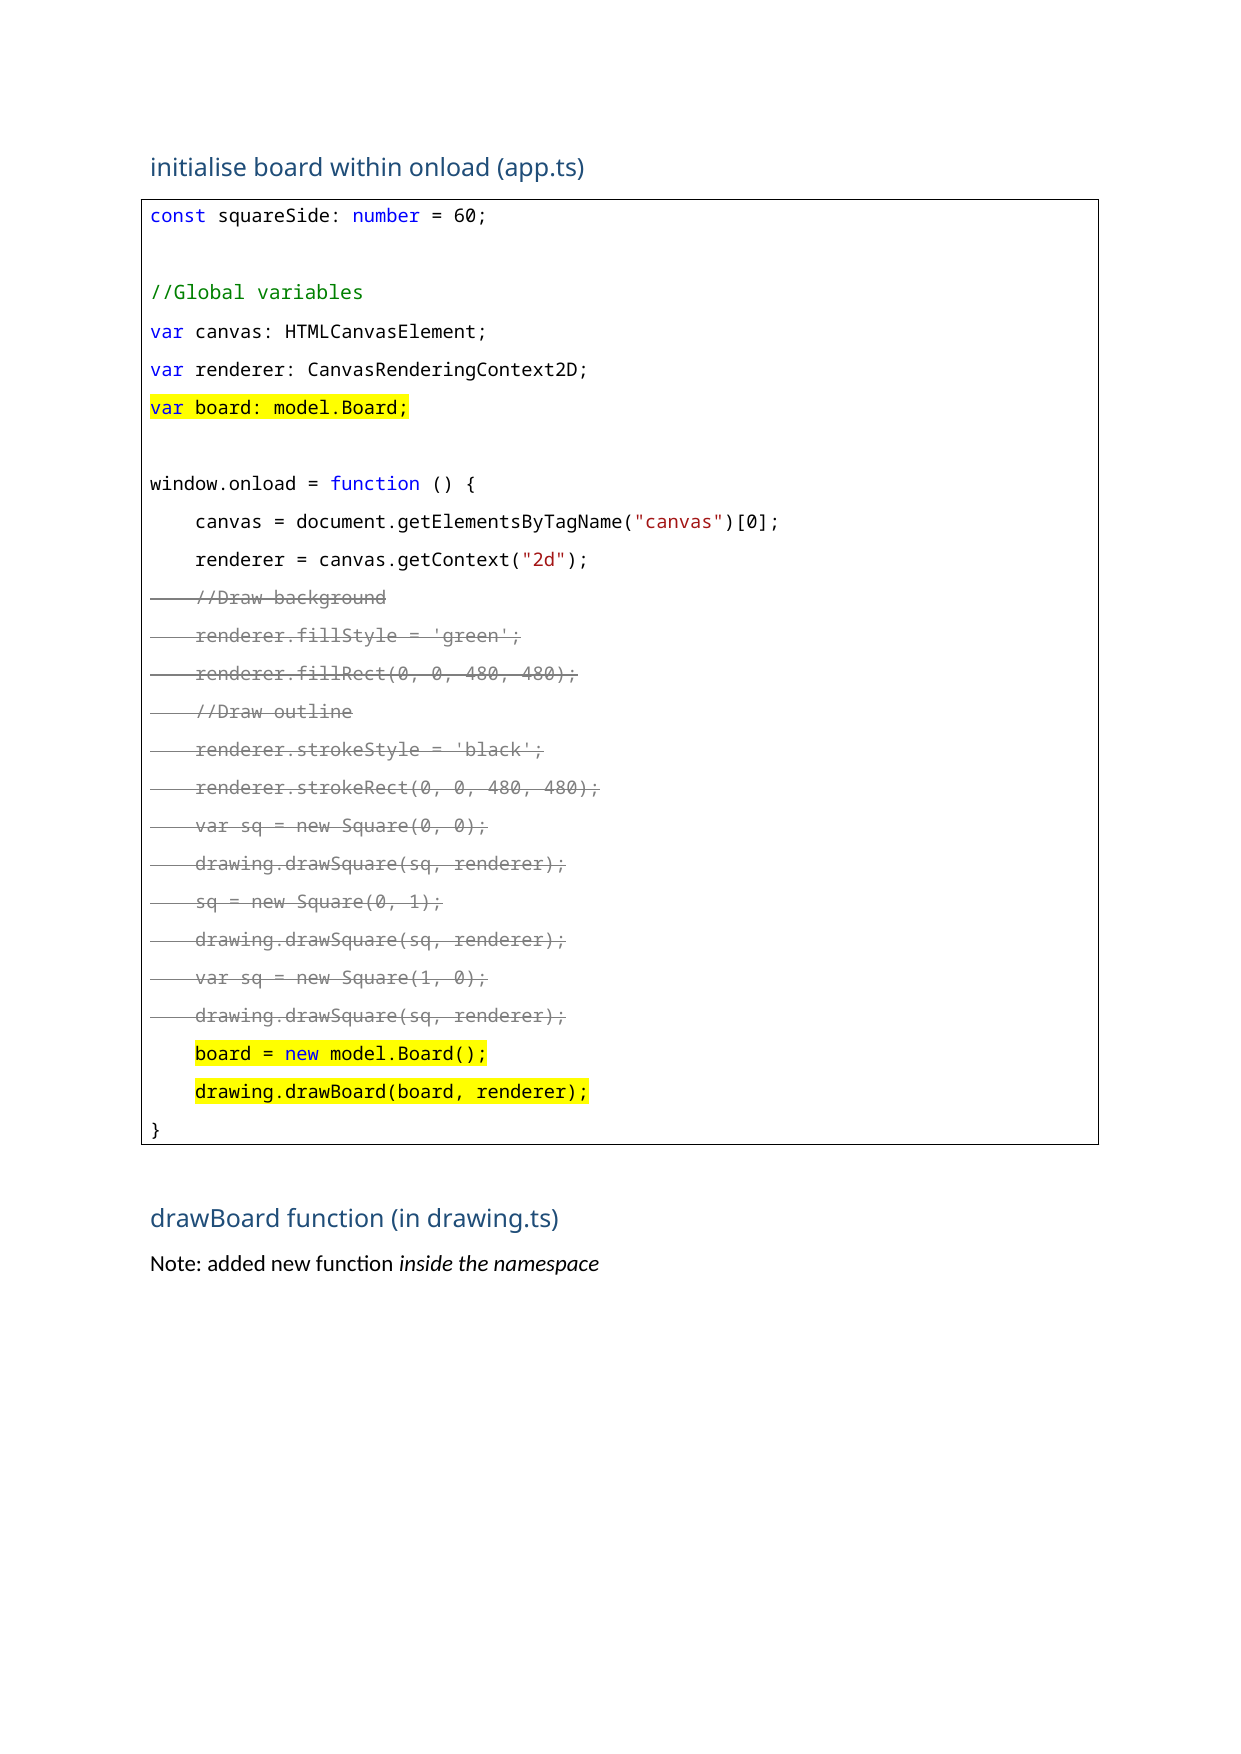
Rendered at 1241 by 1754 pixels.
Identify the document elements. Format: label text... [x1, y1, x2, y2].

text var board: model.Board; [142, 391, 1098, 419]
text window.onload = function () { [142, 467, 1098, 496]
text renderer.fillStyle = 'green'; [142, 619, 1098, 648]
text //Draw background [142, 581, 1098, 609]
text //Draw outline [142, 695, 1098, 724]
text drawing.drawSquare(sq, renderer); [142, 847, 1098, 876]
text drawing.drawSquare(sq, renderer); [142, 999, 1098, 1028]
text var canvas: HTMLCanvasElement; [142, 315, 1098, 343]
text //Global variables [142, 275, 1098, 305]
text canvas = document.getElementsByTagName("canvas")[0]; [142, 505, 1098, 533]
text Note: added new function inside the namespace [150, 1249, 1090, 1277]
text board = new model.Board(); [142, 1037, 1098, 1066]
text } [142, 1113, 1098, 1144]
text var renderer: CanvasRenderingContext2D; [142, 353, 1098, 381]
text drawing.drawSquare(sq, renderer); [142, 923, 1098, 952]
text var sq = new Square(1, 0); [142, 961, 1098, 990]
text renderer.fillRect(0, 0, 480, 480); [142, 657, 1098, 686]
text renderer.strokeStyle = 'black'; [142, 733, 1098, 762]
text renderer = canvas.getContext("2d"); [142, 543, 1098, 572]
subtitle initialise board within onload (app.ts) [150, 150, 1090, 184]
subtitle drawBoard function (in drawing.ts) [150, 1200, 1090, 1234]
text const squareSide: number = 60; [142, 200, 1098, 228]
text drawing.drawBoard(board, renderer); [142, 1075, 1098, 1104]
text sq = new Square(0, 1); [142, 885, 1098, 914]
text renderer.strokeRect(0, 0, 480, 480); [142, 771, 1098, 800]
text var sq = new Square(0, 0); [142, 809, 1098, 838]
